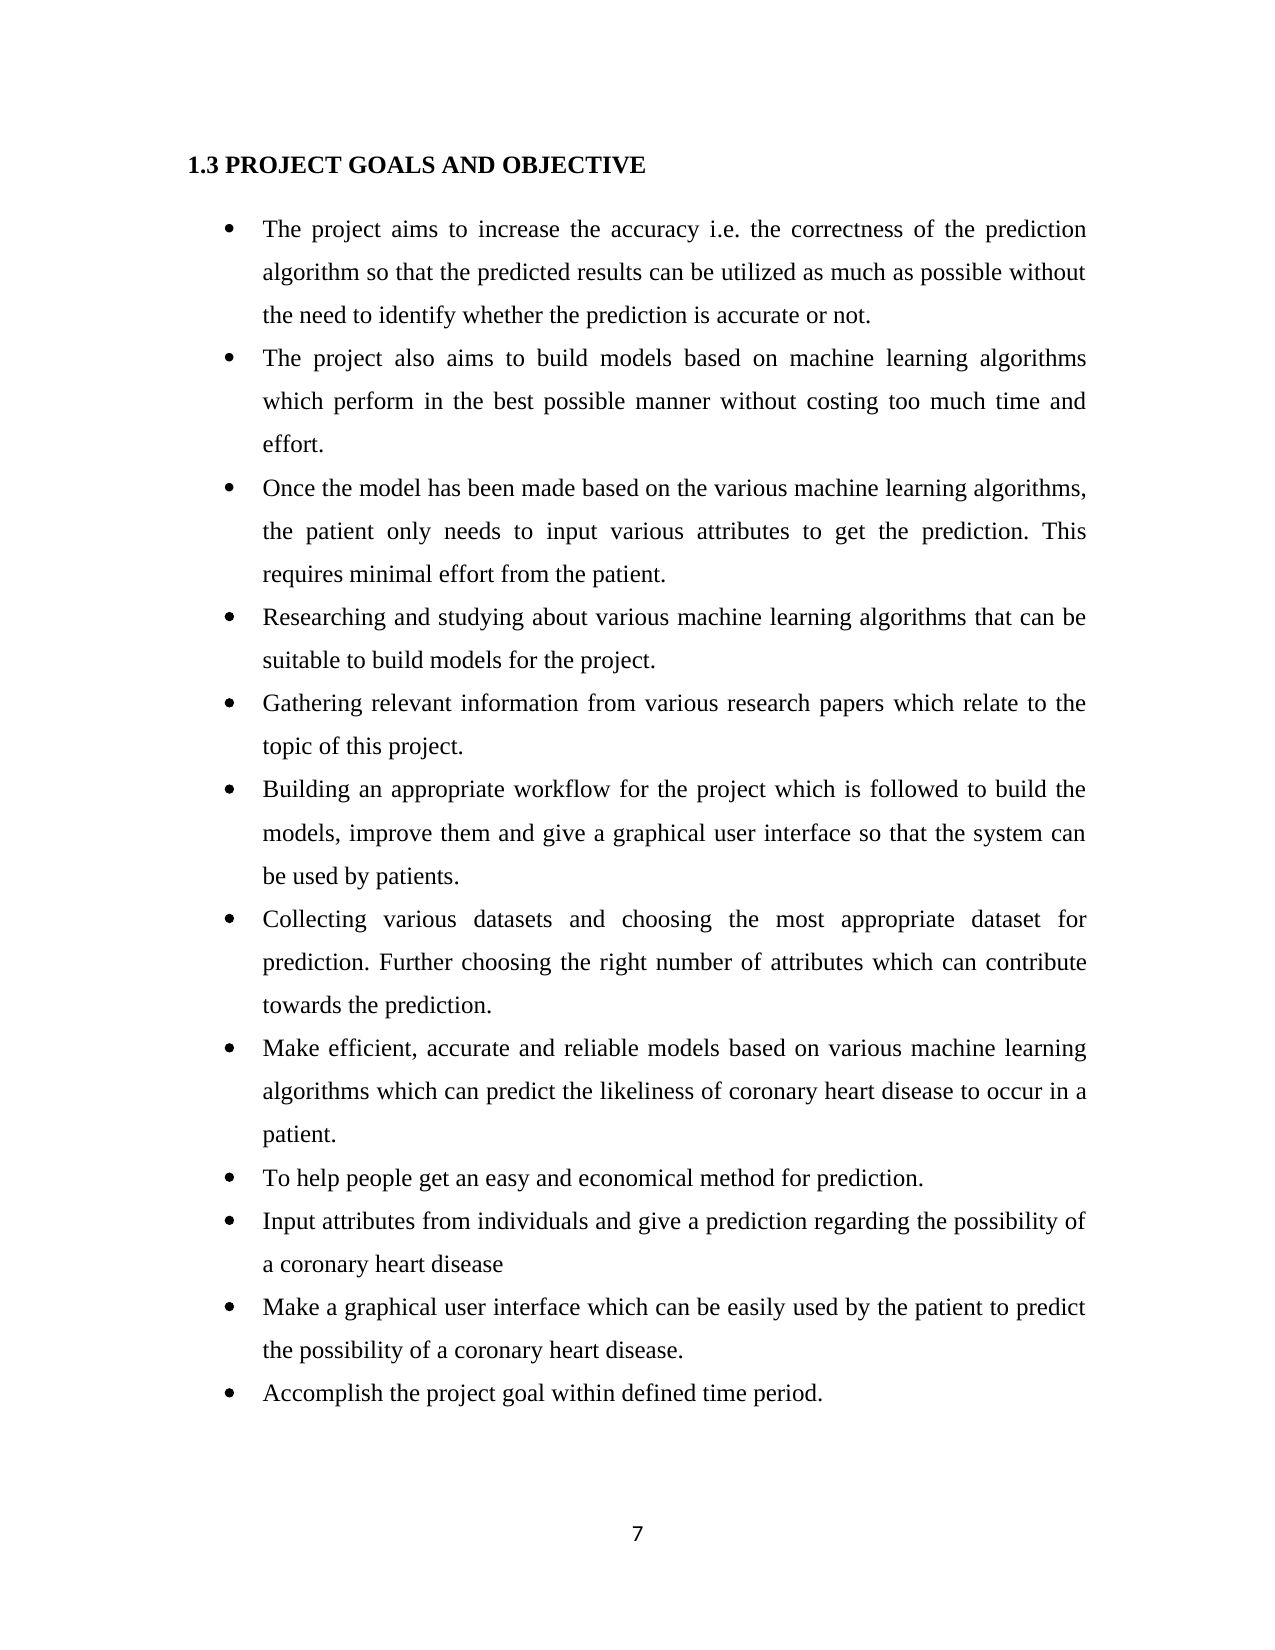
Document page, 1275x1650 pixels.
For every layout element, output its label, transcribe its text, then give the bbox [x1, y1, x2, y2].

list Building an appropriate workflow for the project which is followed to build the models, improve them and give a graphical user interface so that the system can be used by patients. [225, 774, 1087, 889]
list To help people get an easy and economical method for prediction. [225, 1163, 1087, 1191]
list Accomplish the project goal within defined time period. [225, 1378, 1087, 1407]
list The project aims to increase the accuracy i.e. the correctness of the prediction algorithm so that the predicted results can be utilized as much as possible without the need to identify whether the prediction is accurate or not. [225, 214, 1087, 329]
list Collecting various datasets and choosing the most appropriate dataset for prediction. Further choosing the right number of attributes which can contribute towards the prediction. [225, 904, 1087, 1019]
list Gathering relevant information from various research papers which relate to the topic of this project. [225, 688, 1087, 760]
list Once the model has been made based on the various machine learning algorithms, the patient only needs to input various attributes to get the prediction. This requires minimal effort from the patient. [225, 473, 1087, 588]
list Researching and studying about various machine learning algorithms that can be suitable to build models for the project. [225, 602, 1087, 674]
list Make a graphical user interface which can be easily used by the patient to predict the possibility of a coronary heart disease. [225, 1292, 1087, 1364]
list The project also aims to build models based on machine learning algorithms which perform in the best possible manner without costing too much time and effort. [225, 343, 1087, 458]
list Input attributes from individuals and give a prediction regarding the possibility of a coronary heart disease [225, 1206, 1087, 1278]
text 1.3 PROJECT GOALS AND OBJECTIVE [187, 150, 1087, 179]
list Make efficient, accurate and reliable models based on various machine learning algorithms which can predict the likeliness of coronary heart disease to occur in a patient. [225, 1033, 1087, 1148]
